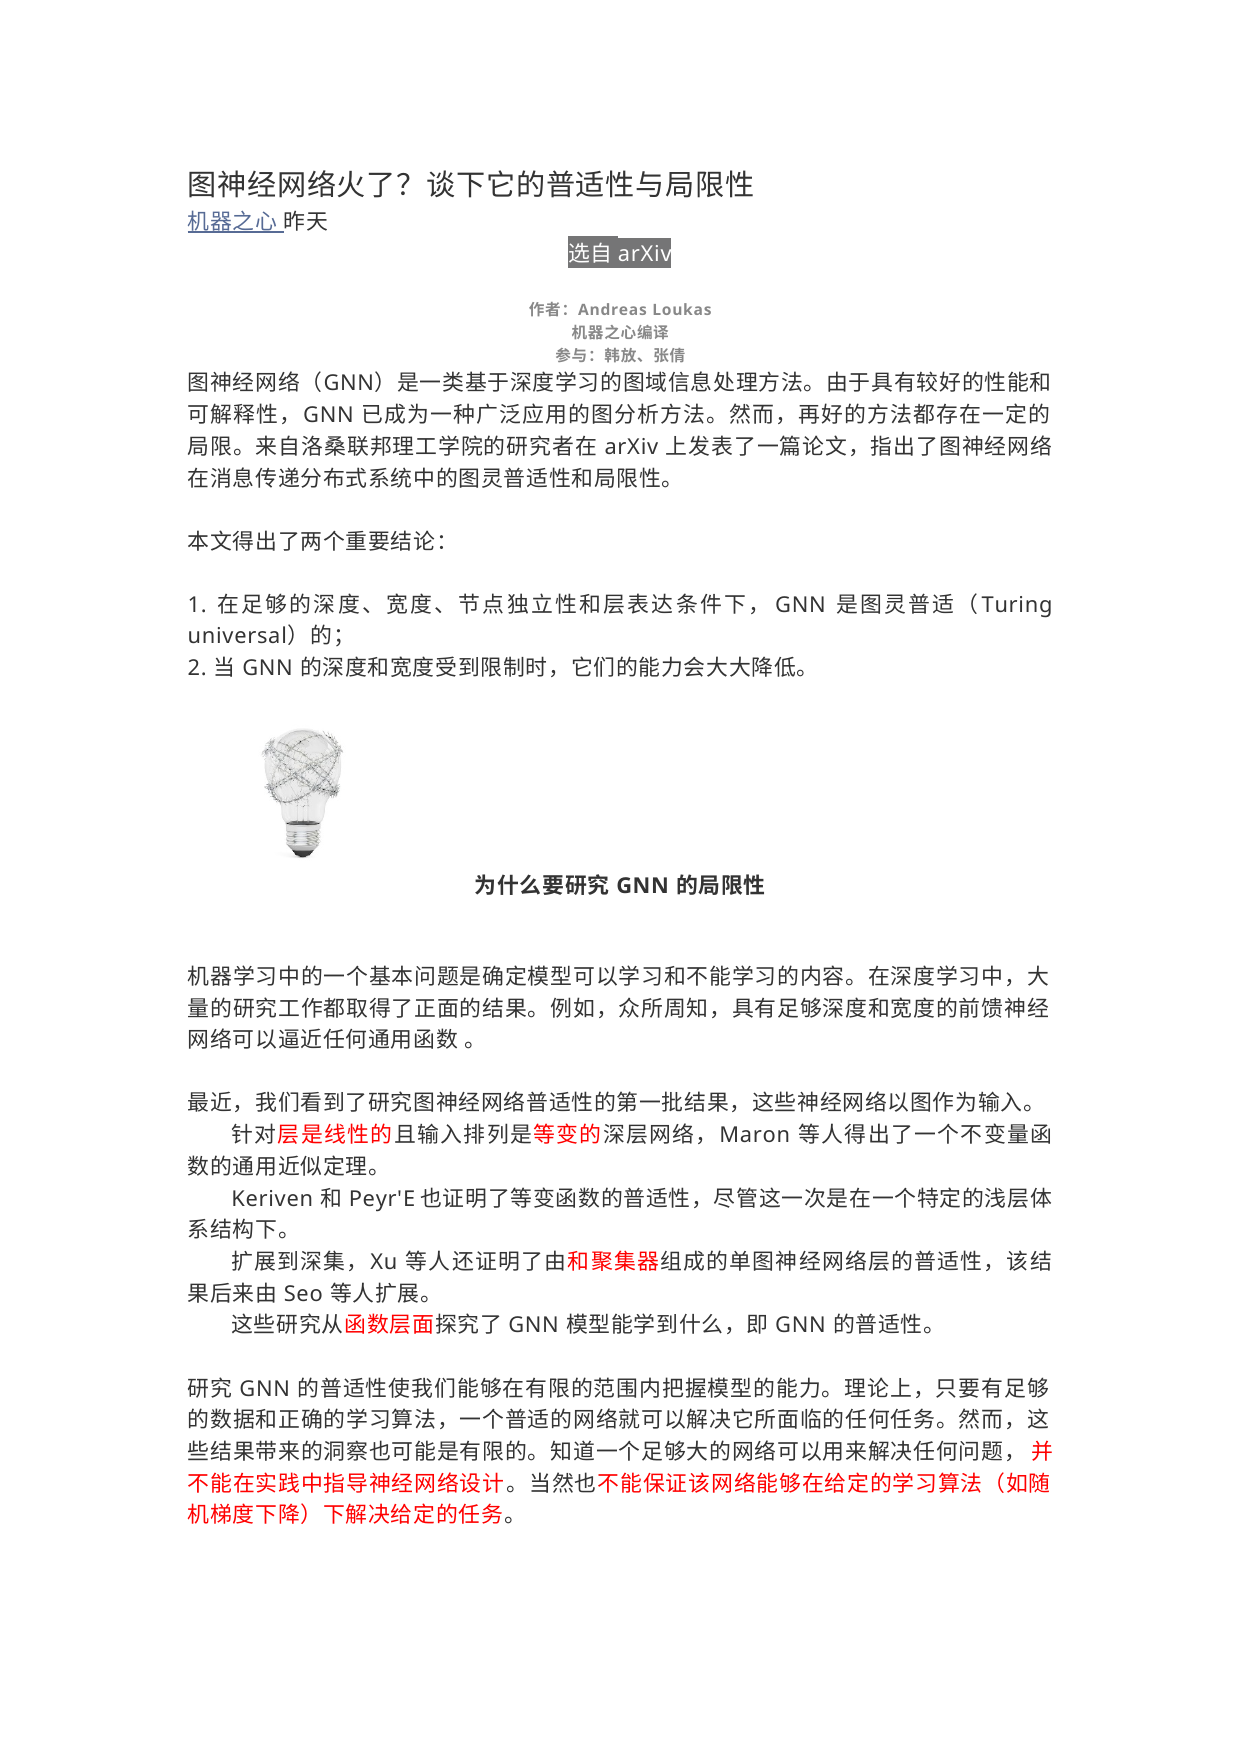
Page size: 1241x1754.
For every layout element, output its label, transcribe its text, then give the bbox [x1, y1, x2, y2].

text 扩展到深集，Xu 等人还证明了由和聚集器组成的单图神经网络层的普适性，该结果后来由 Seo 等人扩展。 [187, 1244, 1053, 1307]
text 这些研究从函数层面探究了 GNN 模型能学到什么，即 GNN 的普适性。 [187, 1307, 1053, 1339]
text 图神经网络火了？谈下它的普适性与局限性 [187, 162, 1053, 204]
text 机器之心编译 [187, 320, 1053, 343]
text 最近，我们看到了研究图神经网络普适性的第一批结果，这些神经网络以图作为输入。 [187, 1085, 1053, 1117]
text 为什么要研究 GNN 的局限性 [187, 868, 1053, 899]
text 作者：Andreas Loukas [187, 297, 1053, 320]
text 选自arXiv [187, 236, 1053, 297]
text 参与：韩放、张倩 [187, 343, 1053, 365]
text 机器学习中的一个基本问题是确定模型可以学习和不能学习的内容。在深度学习中，大量的研究工作都取得了正面的结果。例如，众所周知，具有足够深度和宽度的前馈神经网络可以逼近任何通用函数 。 [187, 959, 1053, 1054]
text 本文得出了两个重要结论： [187, 524, 1053, 555]
text 2. 当 GNN 的深度和宽度受到限制时，它们的能力会大大降低。 [187, 650, 1053, 682]
text 图神经网络（GNN）是一类基于深度学习的图域信息处理方法。由于具有较好的性能和可解释性，GNN 已成为一种广泛应用的图分析方法。然而，再好的方法都存在一定的局限。来自洛桑联邦理工学院的研究者在 arXiv 上发表了一篇论文，指出了图神经网络在消息传递分布式系统中的图灵普适性和局限性。 [187, 365, 1053, 492]
text Keriven 和 Peyr'E也证明了等变函数的普适性，尽管这一次是在一个特定的浅层体系结构下。 [187, 1181, 1053, 1244]
text 1. 在足够的深度、宽度、节点独立性和层表达条件下，GNN 是图灵普适（Turing universal）的； [187, 587, 1053, 650]
text 机器之心 昨天 [187, 204, 1053, 236]
picture [187, 713, 420, 868]
text 研究 GNN 的普适性使我们能够在有限的范围内把握模型的能力。理论上，只要有足够的数据和正确的学习算法，一个普适的网络就可以解决它所面临的任何任务。然而，这些结果带来的洞察也可能是有限的。知道一个足够大的网络可以用来解决任何问题，并不能在实践中指导神经网络设计。当然也不能保证该网络能够在给定的学习算法（如随机梯度下降）下解决给定的任务。 [187, 1371, 1053, 1529]
text 针对层是线性的且输入排列是等变的深层网络，Maron 等人得出了一个不变量函数的通用近似定理。 [187, 1117, 1053, 1181]
